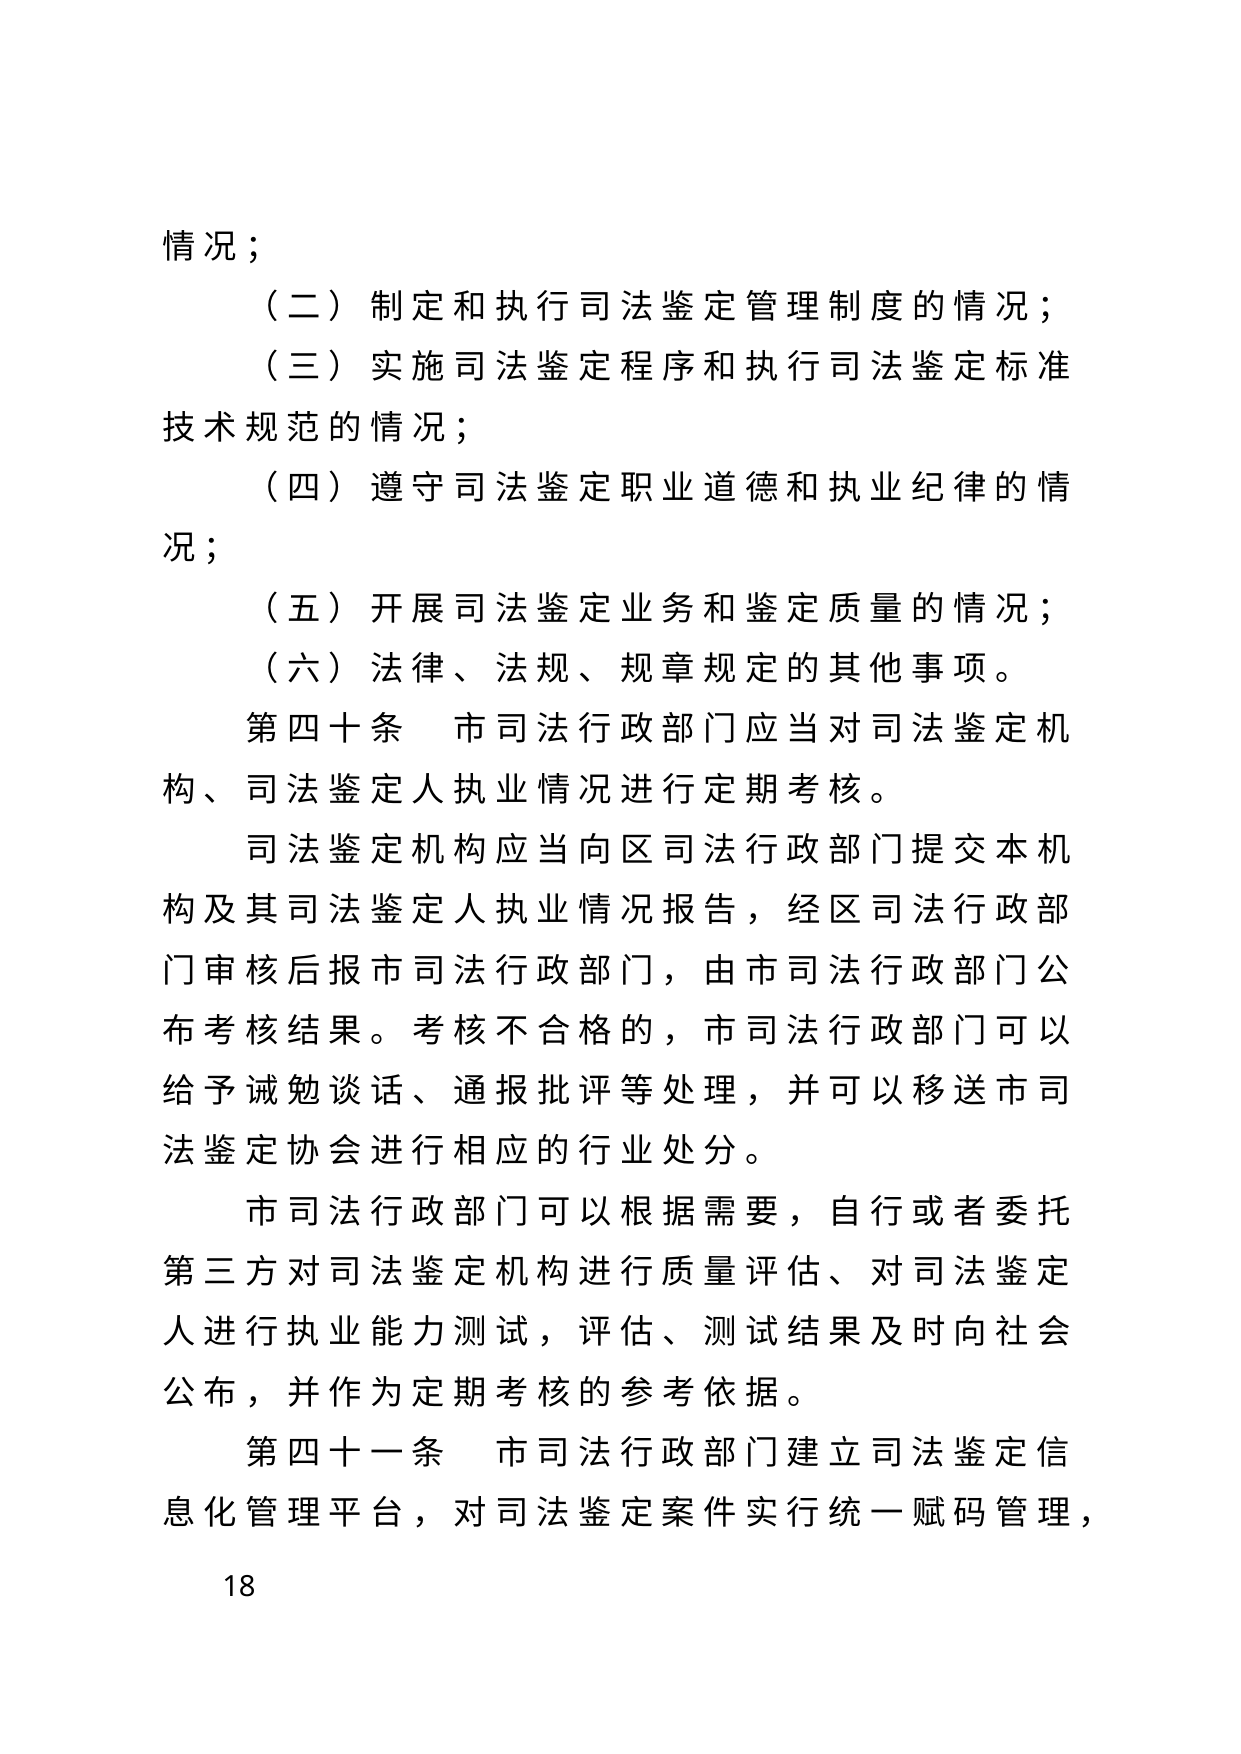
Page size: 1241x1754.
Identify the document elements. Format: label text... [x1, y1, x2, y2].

text （三）实施司法鉴定程序和执行司法鉴定标准、技术规范的情况； [162, 334, 1078, 455]
text 市司法行政部门可以根据需要，自行或者委托第三方对司法鉴定机构进行质量评估、对司法鉴定人进行执业能力测试，评估、测试结果及时向社会公布，并作为定期考核的参考依据。 [162, 1178, 1078, 1420]
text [162, 213, 1078, 274]
text （六）法律、法规、规章规定的其他事项。 [162, 636, 1078, 696]
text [162, 1420, 1078, 1540]
text （二）制定和执行司法鉴定管理制度的情况； [162, 274, 1078, 334]
text 司法鉴定机构应当向区司法行政部门提交本机构及其司法鉴定人执业情况报告，经区司法行政部门审核后报市司法行政部门，由市司法行政部门公布考核结果。考核不合格的，市司法行政部门可以给予诫勉谈话、通报批评等处理，并可以移送市司法鉴定协会进行相应的行业处分。 [162, 817, 1078, 1178]
text 第四十条 市司法行政部门应当对司法鉴定机构、司法鉴定人执业情况进行定期考核。 [162, 696, 1078, 817]
text （四）遵守司法鉴定职业道德和执业纪律的情况； [162, 455, 1078, 575]
text （五）开展司法鉴定业务和鉴定质量的情况； [162, 575, 1078, 636]
